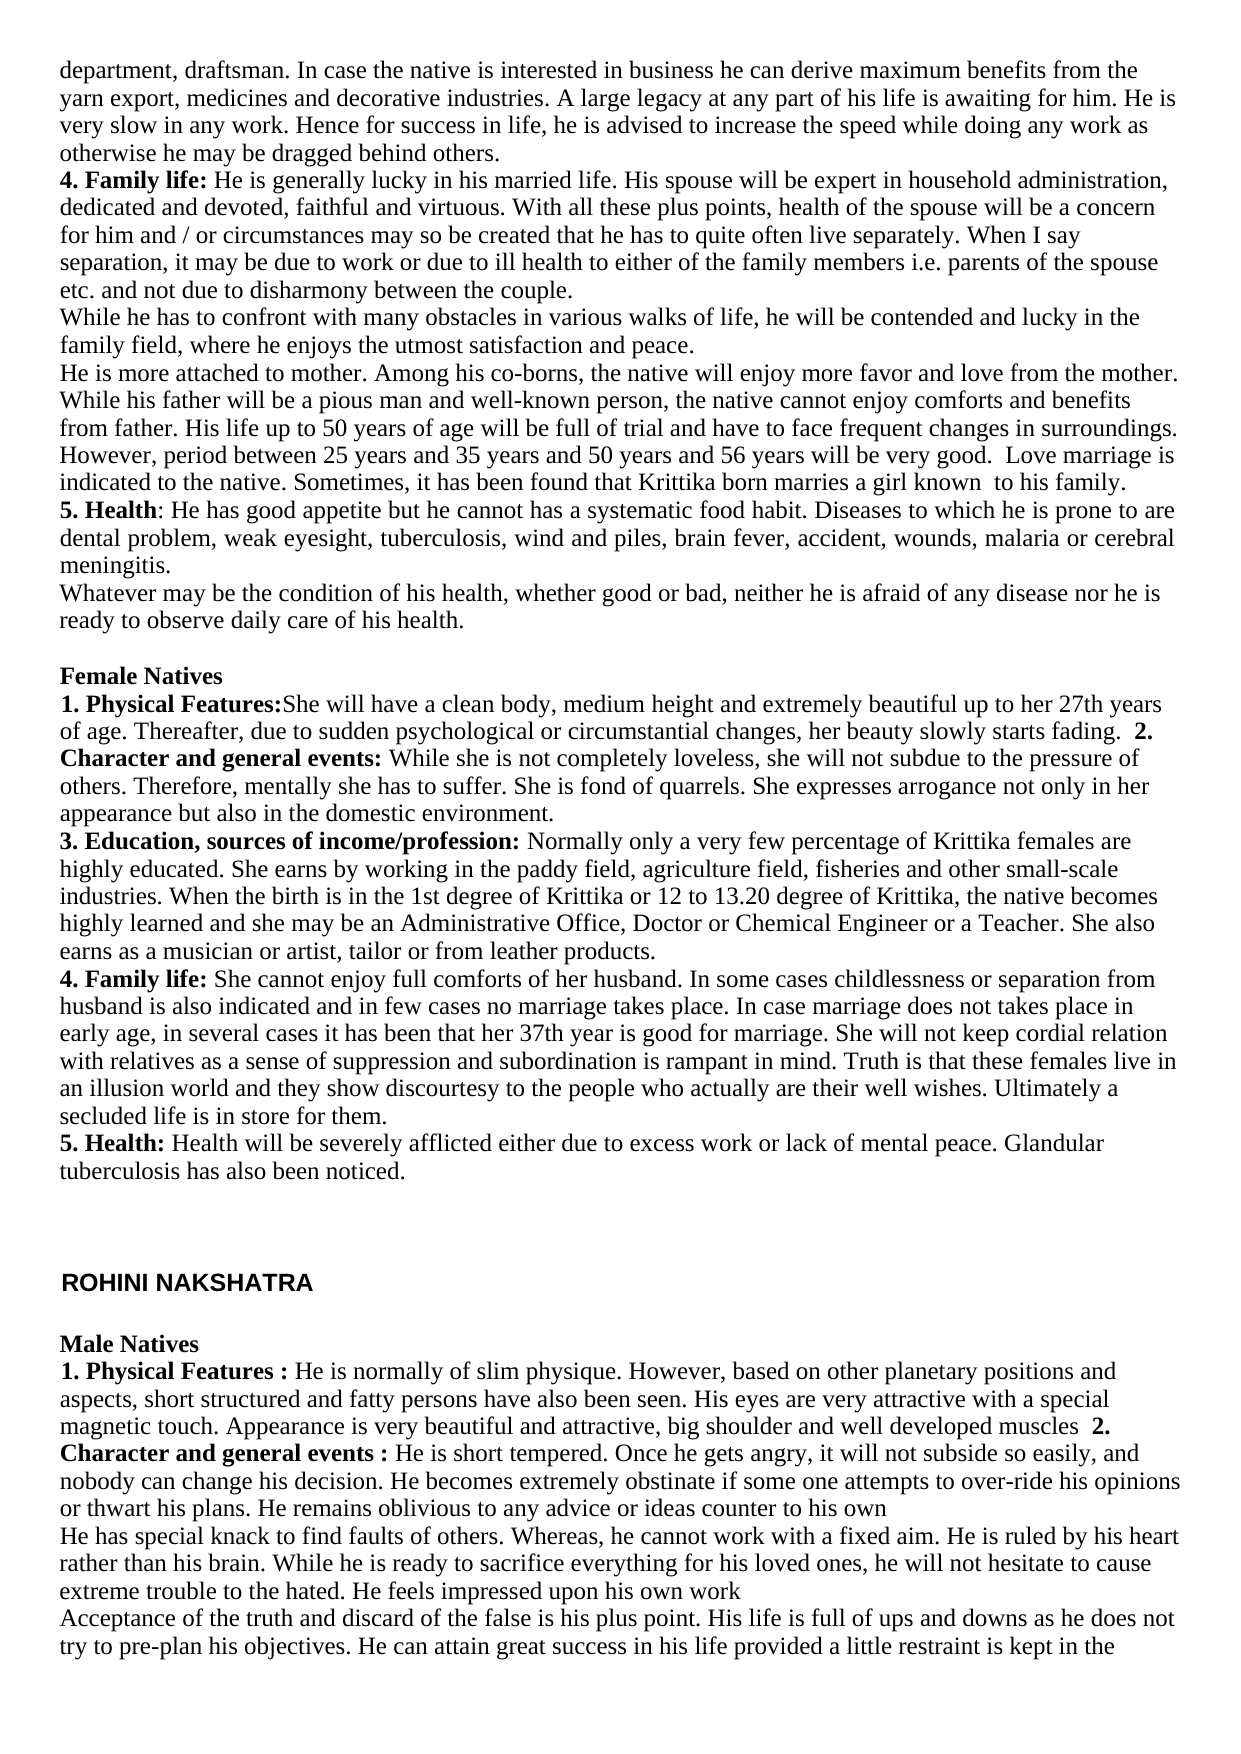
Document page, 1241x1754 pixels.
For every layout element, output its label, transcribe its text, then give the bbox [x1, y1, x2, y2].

text Whatever may be the condition of his health, whether good or bad, neither he is afraid of any disease nor he is ready to observe daily care of his health. [59, 579, 1168, 634]
text 4. Family life: He is generally lucky in his married life. His spouse will be expert in household administration, dedicated and devoted, faithful and virtuous. With all these plus points, health of the spouse will be a concern for him and / or circumstances may so be created that he has to quite often live separately. When I say separation, it may be due to work or due to ill health to either of the family members i.e. parents of the spouse etc. and not due to disharmony between the couple. [59, 167, 1175, 303]
text 1. Physical Features : He is normally of slim physique. However, based on other planetary positions and aspects, short structured and fatty persons have also been seen. His eyes are very attractive with a special magnetic touch. Appearance is very beautiful and attractive, big shoulder and well developed muscles 2. Character and general events : He is short tempered. Once he gets angry, it will not subside so easily, and nobody can change his decision. He becomes extremely obstinate if some one attempts to over-ride his opinions or thwart his plans. He remains oblivious to any advice or ideas counter to his own [59, 1358, 1187, 1522]
text 3. Education, sources of income/profession: Normally only a very few percentage of Krittika females are highly educated. She earns by working in the paddy field, agriculture field, fisheries and other small-scale industries. When the birth is in the 1st degree of Krittika or 12 to 13.20 degree of Krittika, the native becomes highly learned and she may be an Administrative Office, Doctor or Chemical Engineer or a Teacher. She also earns as a musician or artist, tailor or from leather products. [59, 828, 1165, 964]
text 4. Family life: She cannot enjoy full comforts of her husband. In some cases childlessness or separation from husband is also indicated and in few cases no marriage takes place. In case marriage does not takes place in early age, in several cases it has been that her 37th year is good for marriage. She will not keep cordial relation with relatives as a sense of suppression and subordination is rampant in mind. Truth is that these females live in an illusion world and they show discourtesy to the people who actually are their well wishes. Ultimately a secluded life is in store for them. [59, 965, 1184, 1129]
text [59, 57, 1183, 167]
text While he has to confront with many obstacles in various walks of life, he will be contended and lucky in the family field, where he enjoys the utmost satisfaction and peace. [59, 304, 1147, 359]
text 5. Health: He has good appetite but he cannot has a systematic food habit. Diseases to which he is prone to are dental problem, weak eyesight, tuberculosis, wind and piles, brain fever, accident, wounds, malaria or cerebral meningitis. [59, 497, 1176, 579]
text He has special knack to find faults of others. Whereas, he cannot work with a fixed aim. He is ruled by his heart rather than his brain. While he is ready to sacrifice everything for his loved ones, he will not hesitate to cause extreme trouble to the hated. He feels impressed upon his own work [59, 1523, 1186, 1605]
text 1. Physical Features:She will have a clean body, medium height and extremely beautiful up to her 27th years of age. Thereafter, due to sudden psychological or circumstantial changes, her beauty slowly starts fading. 2. Character and general events: While she is not completely loveless, she will not subdue to the pressure of others. Therefore, mentally she has to suffer. She is fond of quarrels. She expresses arrogance not only in her appearance but also in the domestic environment. [59, 690, 1171, 827]
text He is more attached to mother. Among his co-borns, the native will enjoy more favor and love from the mother. While his father will be a pious man and well-known person, the native cannot enjoy comforts and benefits from father. His life up to 50 years of age will be full of trial and have to face frequent changes in surroundings. However, period between 25 years and 35 years and 50 years and 56 years will be very good. Love marriage is indicated to the native. Sometimes, it has been found that Krittika born marries a girl known to his family. [59, 359, 1185, 496]
text Male Natives [59, 1329, 1188, 1358]
text 5. Health: Health will be severely afflicted either due to excess work or lack of mental peace. Glandular tuberculosis has also been noticed. [59, 1130, 1111, 1185]
text ROHINI NAKSHATRA [61, 1268, 1188, 1297]
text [59, 1605, 1182, 1660]
text Female Natives [59, 661, 1188, 690]
